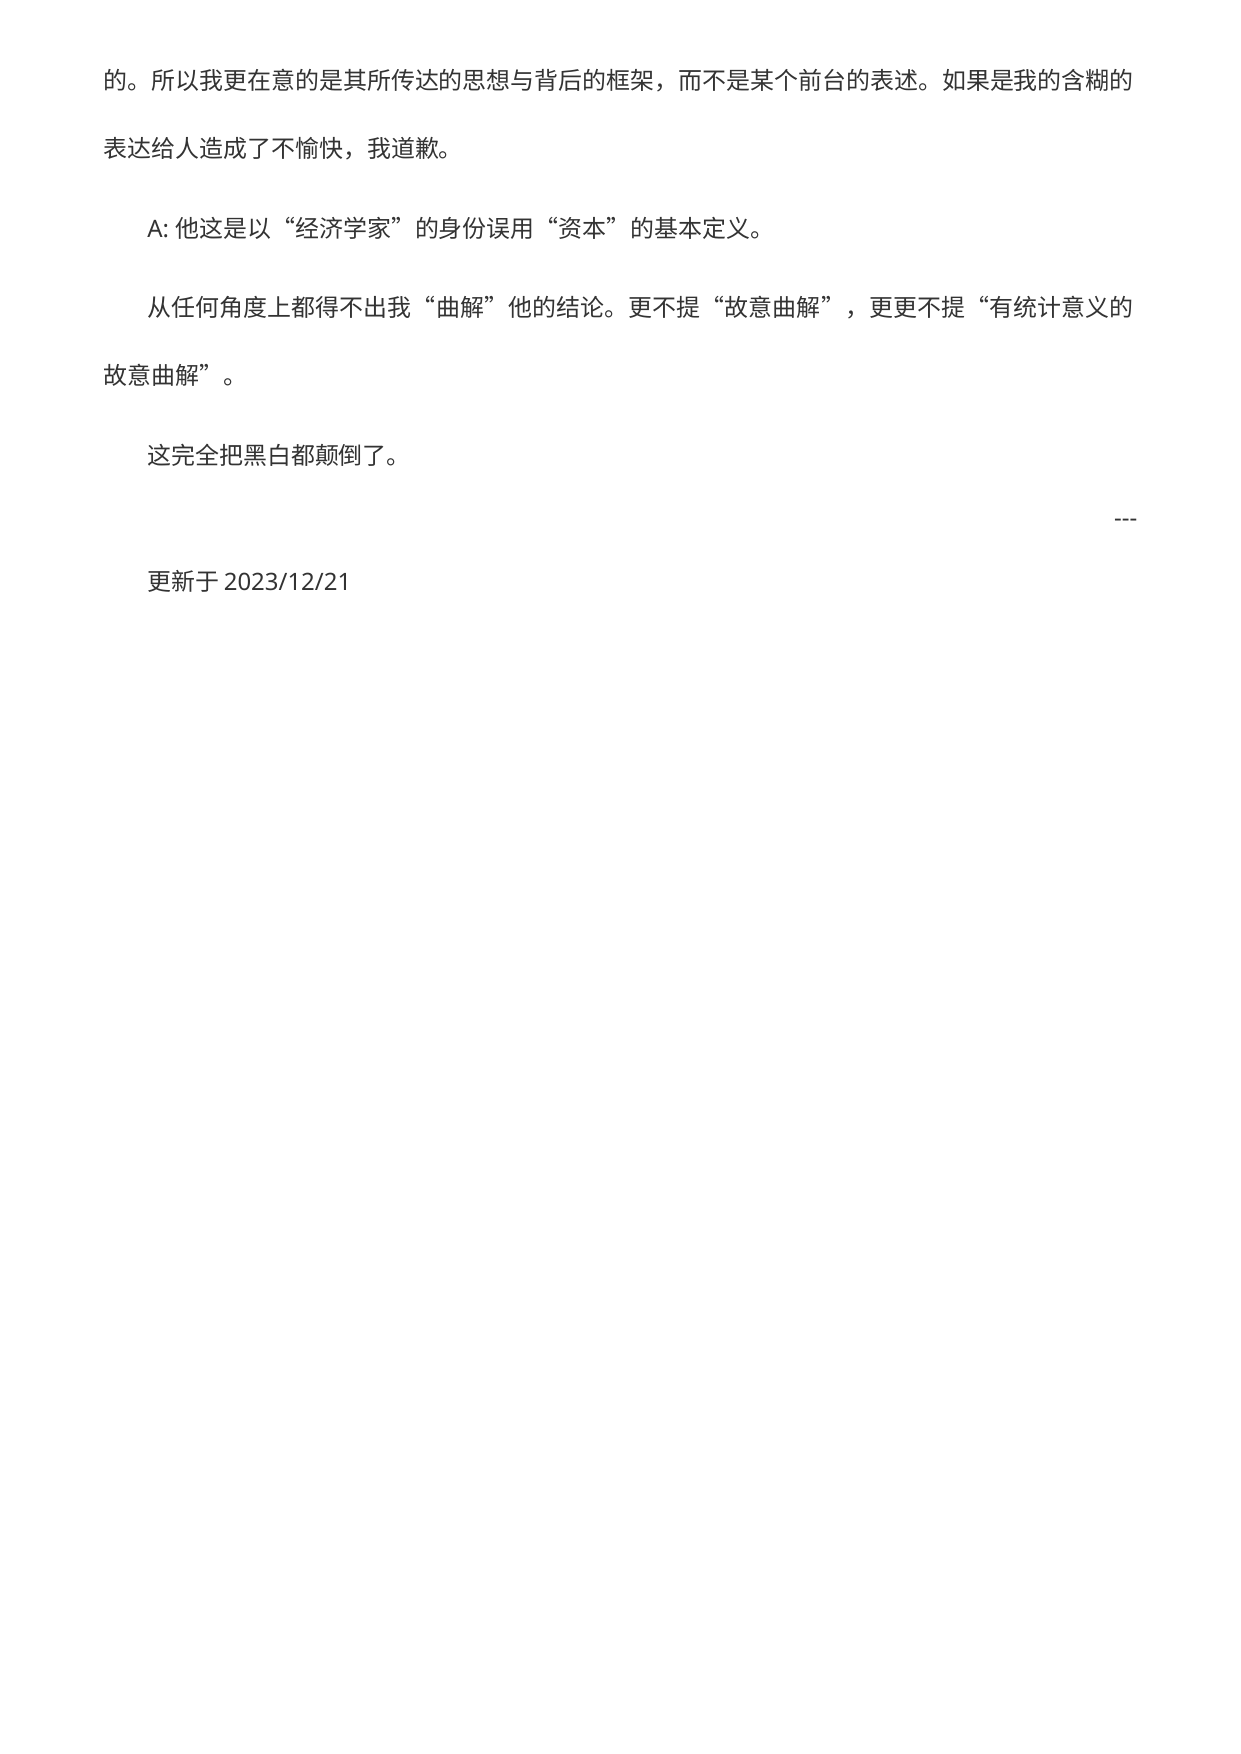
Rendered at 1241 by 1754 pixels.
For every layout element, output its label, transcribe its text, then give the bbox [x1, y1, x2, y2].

text 从任何角度上都得不出我“曲解”他的结论。更不提“故意曲解”，更更不提“有统计意义的故意曲解”。 [103, 272, 1137, 408]
text 这完全把黑白都颠倒了。 [103, 420, 1137, 488]
text --- [103, 500, 1137, 534]
text A: 他这是以“经济学家”的身份误用“资本”的基本定义。 [103, 193, 1137, 261]
text 更新于2023/12/21 [103, 546, 1137, 614]
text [103, 45, 1137, 181]
